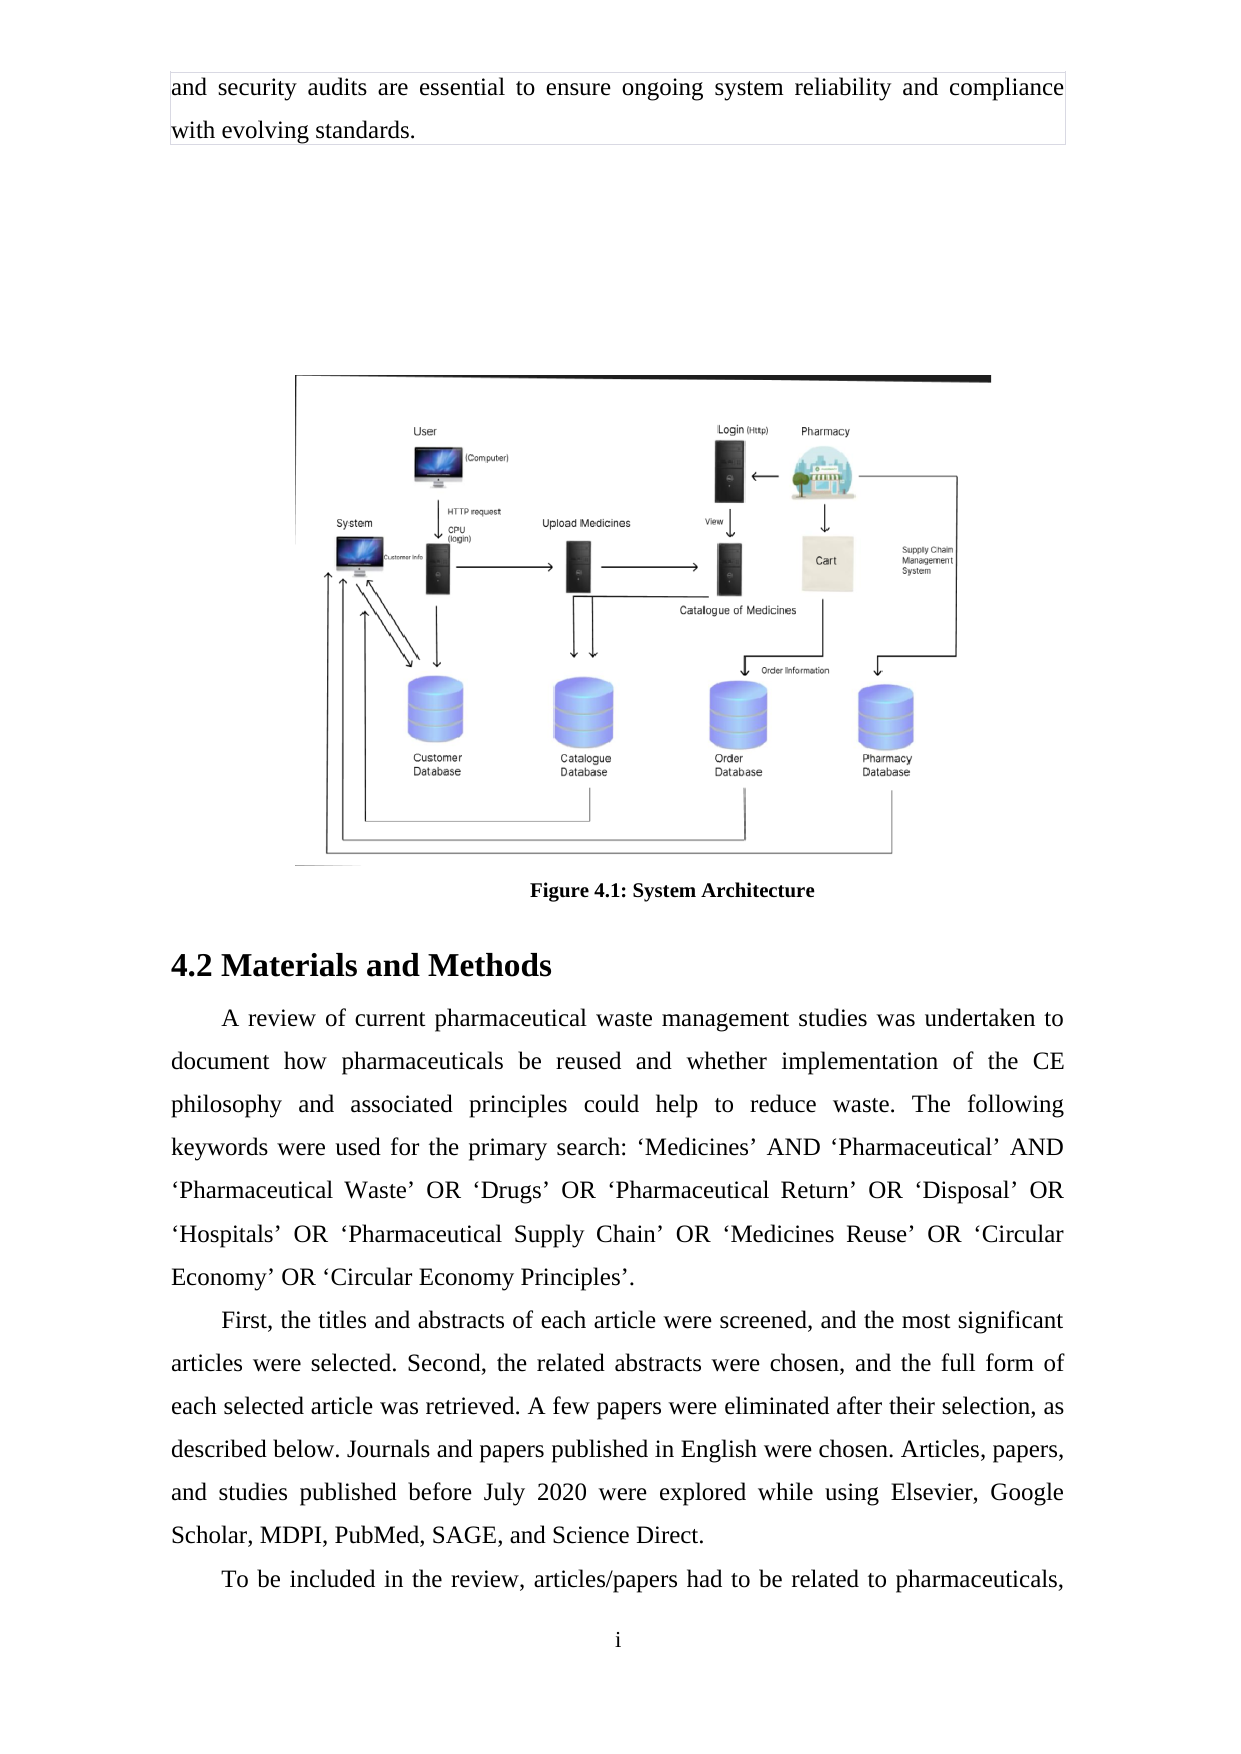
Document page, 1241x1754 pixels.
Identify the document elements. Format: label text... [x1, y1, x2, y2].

text First, the titles and abstracts of each article were screened, and the most significant articles were selected. Second, the related abstracts were chosen, and the full form of each selected article was retrieved. A few papers were eliminated after their selection, as described below. Journals and papers published in English were chosen. Articles, papers, and studies published before July 2020 were explored while using Elsevier, Google Scholar, MDPI, PubMed, SAGE, and Science Direct. [171, 1305, 1065, 1549]
text 4.2 Materials and Methods [171, 946, 1065, 984]
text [171, 1564, 1065, 1592]
text A review of current pharmaceutical waste management studies was undertaken to document how pharmaceuticals be reused and whether implementation of the CE philosophy and associated principles could help to reduce waste. The following keywords were used for the primary search: ‘Medicines’ AND ‘Pharmaceutical’ AND ‘Pharmaceutical Waste’ OR ‘Drugs’ OR ‘Pharmaceutical Return’ OR ‘Disposal’ OR ‘Hospitals’ OR ‘Pharmaceutical Supply Chain’ OR ‘Medicines Reuse’ OR ‘Circular Economy’ OR ‘Circular Economy Principles’. [171, 1003, 1065, 1291]
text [171, 73, 1065, 144]
picture [295, 375, 992, 866]
text Figure 4.1: System Architecture [530, 878, 1065, 902]
